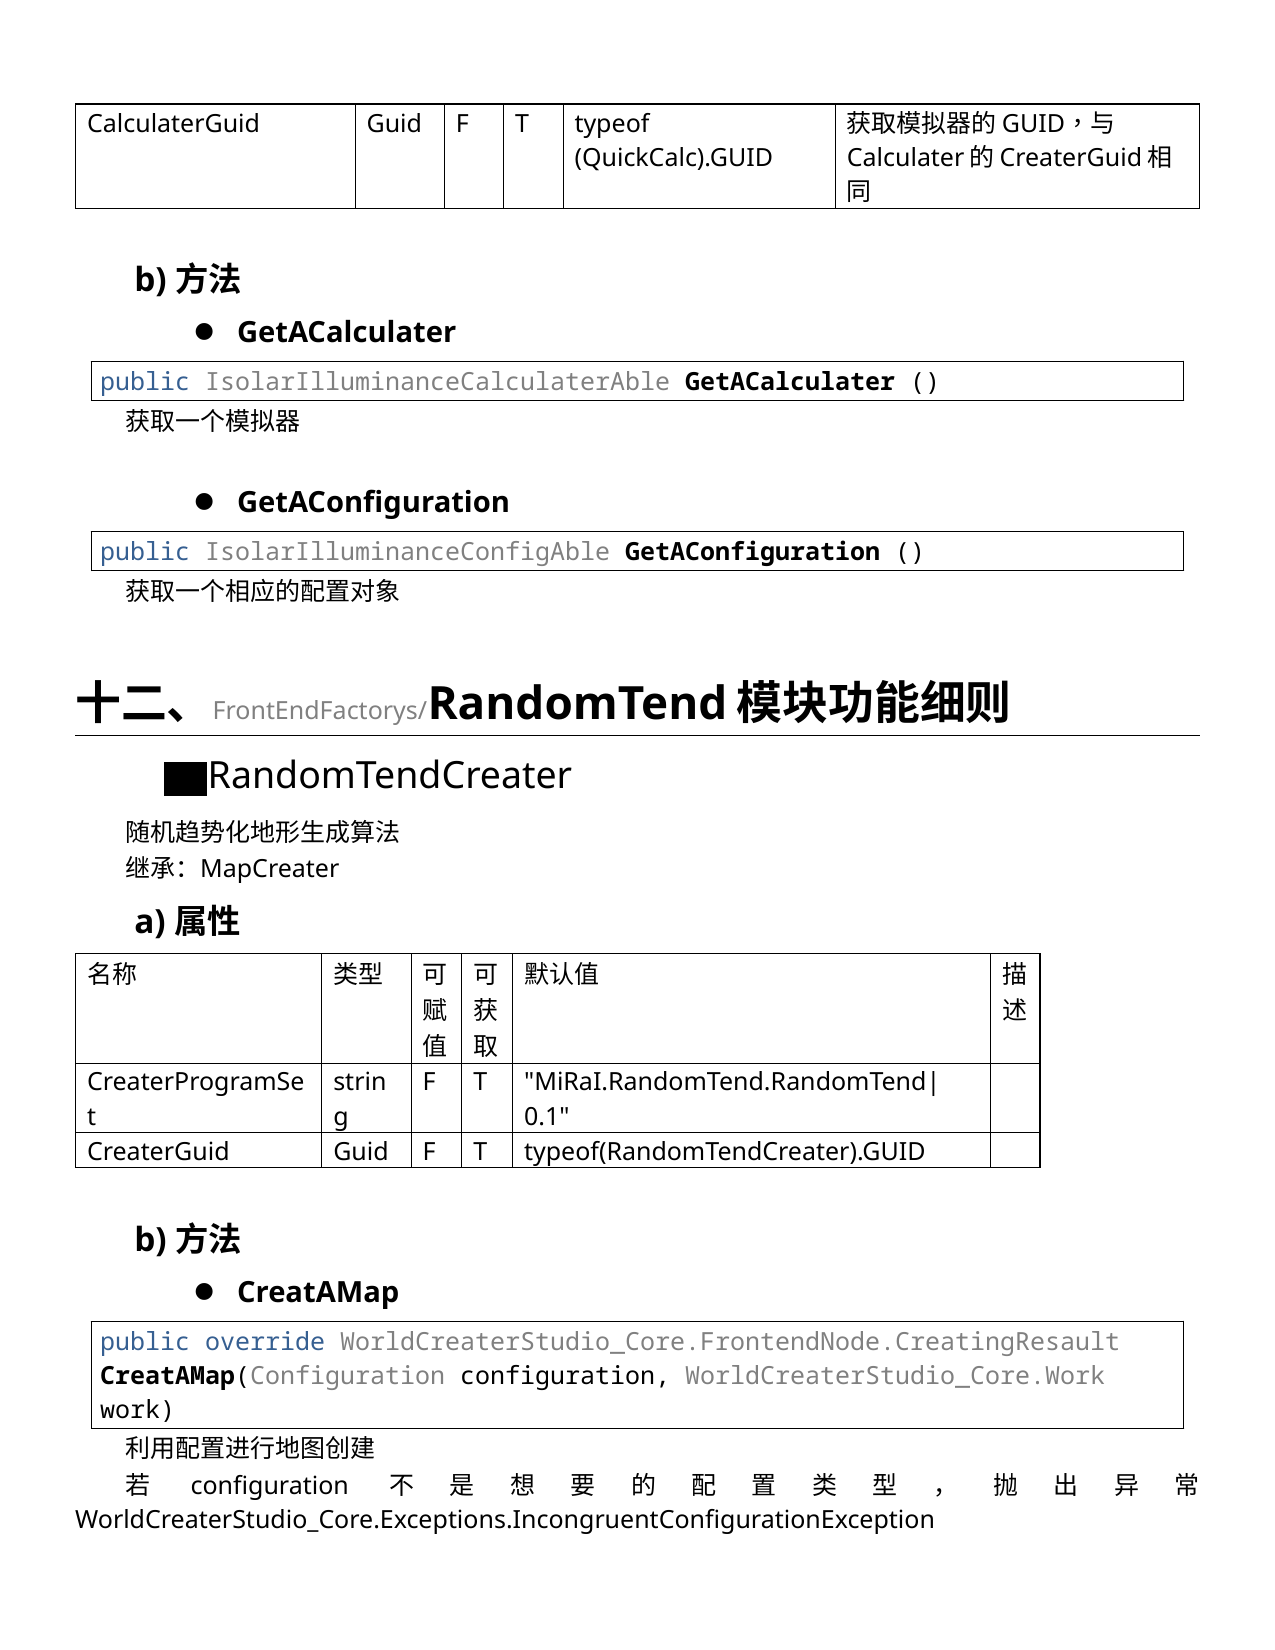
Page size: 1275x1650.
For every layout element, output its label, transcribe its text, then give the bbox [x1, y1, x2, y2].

text public IsolarIlluminanceConfigAble GetAConfiguration () [92, 532, 1183, 570]
text public override WorldCreaterStudio_Core.FrontendNode.CreatingResault CreatAMap(Configuration configuration, WorldCreaterStudio_Core.Work work) [92, 1322, 1183, 1428]
subtitle FrontEndFactorys/RandomTend模块功能细则 [75, 667, 1200, 735]
table_cell CreaterGuid [76, 1133, 321, 1167]
subtitle GetAConfiguration [193, 481, 1200, 521]
table_cell CreaterProgramSet [76, 1064, 321, 1132]
subtitle CreatAMap [193, 1271, 1200, 1311]
table_cell "MiRaI.RandomTend.RandomTend|0.1" [513, 1064, 990, 1132]
table_cell 获取模拟器的GUID，与Calculater的CreaterGuid相同 [836, 105, 1199, 207]
text 继承：MapCreater [75, 848, 1200, 885]
text 利用配置进行地图创建 [75, 1429, 1200, 1465]
text 获取一个相应的配置对象 [75, 571, 1200, 607]
table_header 可赋值 [412, 954, 461, 1063]
table_cell T [462, 1133, 512, 1167]
table_cell Guid [322, 1133, 411, 1167]
table_header 类型 [322, 954, 411, 1063]
table_cell F [412, 1133, 461, 1167]
table_cell F [445, 105, 503, 207]
table_header 默认值 [513, 954, 990, 1063]
table_header 可获取 [462, 954, 512, 1063]
table_cell [991, 1133, 1039, 1167]
table_cell string [322, 1064, 411, 1132]
table_cell typeof(RandomTendCreater).GUID [513, 1133, 990, 1167]
text 若configuration不是想要的配置类型，抛出异常WorldCreaterStudio_Core.Exceptions.IncongruentConfigurationException [75, 1465, 1200, 1536]
table_cell F [412, 1064, 461, 1132]
table_header 名称 [76, 954, 321, 1063]
text 随机趋势化地形生成算法 [75, 812, 1200, 848]
subtitle GetACalculater [193, 311, 1200, 351]
table_header 描述 [991, 954, 1039, 1063]
subtitle 方法 [134, 252, 1200, 301]
subtitle 属性 [134, 895, 1200, 943]
text public IsolarIlluminanceCalculaterAble GetACalculater () [92, 362, 1183, 400]
table_cell Guid [356, 105, 444, 207]
table_cell [991, 1064, 1039, 1132]
subtitle 方法 [134, 1212, 1200, 1261]
table_cell T [504, 105, 563, 207]
table_cell CalculaterGuid [76, 105, 355, 207]
text 获取一个模拟器 [75, 401, 1200, 437]
table_cell typeof (QuickCalc).GUID [564, 105, 835, 207]
table_cell T [462, 1064, 512, 1132]
subtitle RandomTendCreater [164, 749, 1200, 800]
